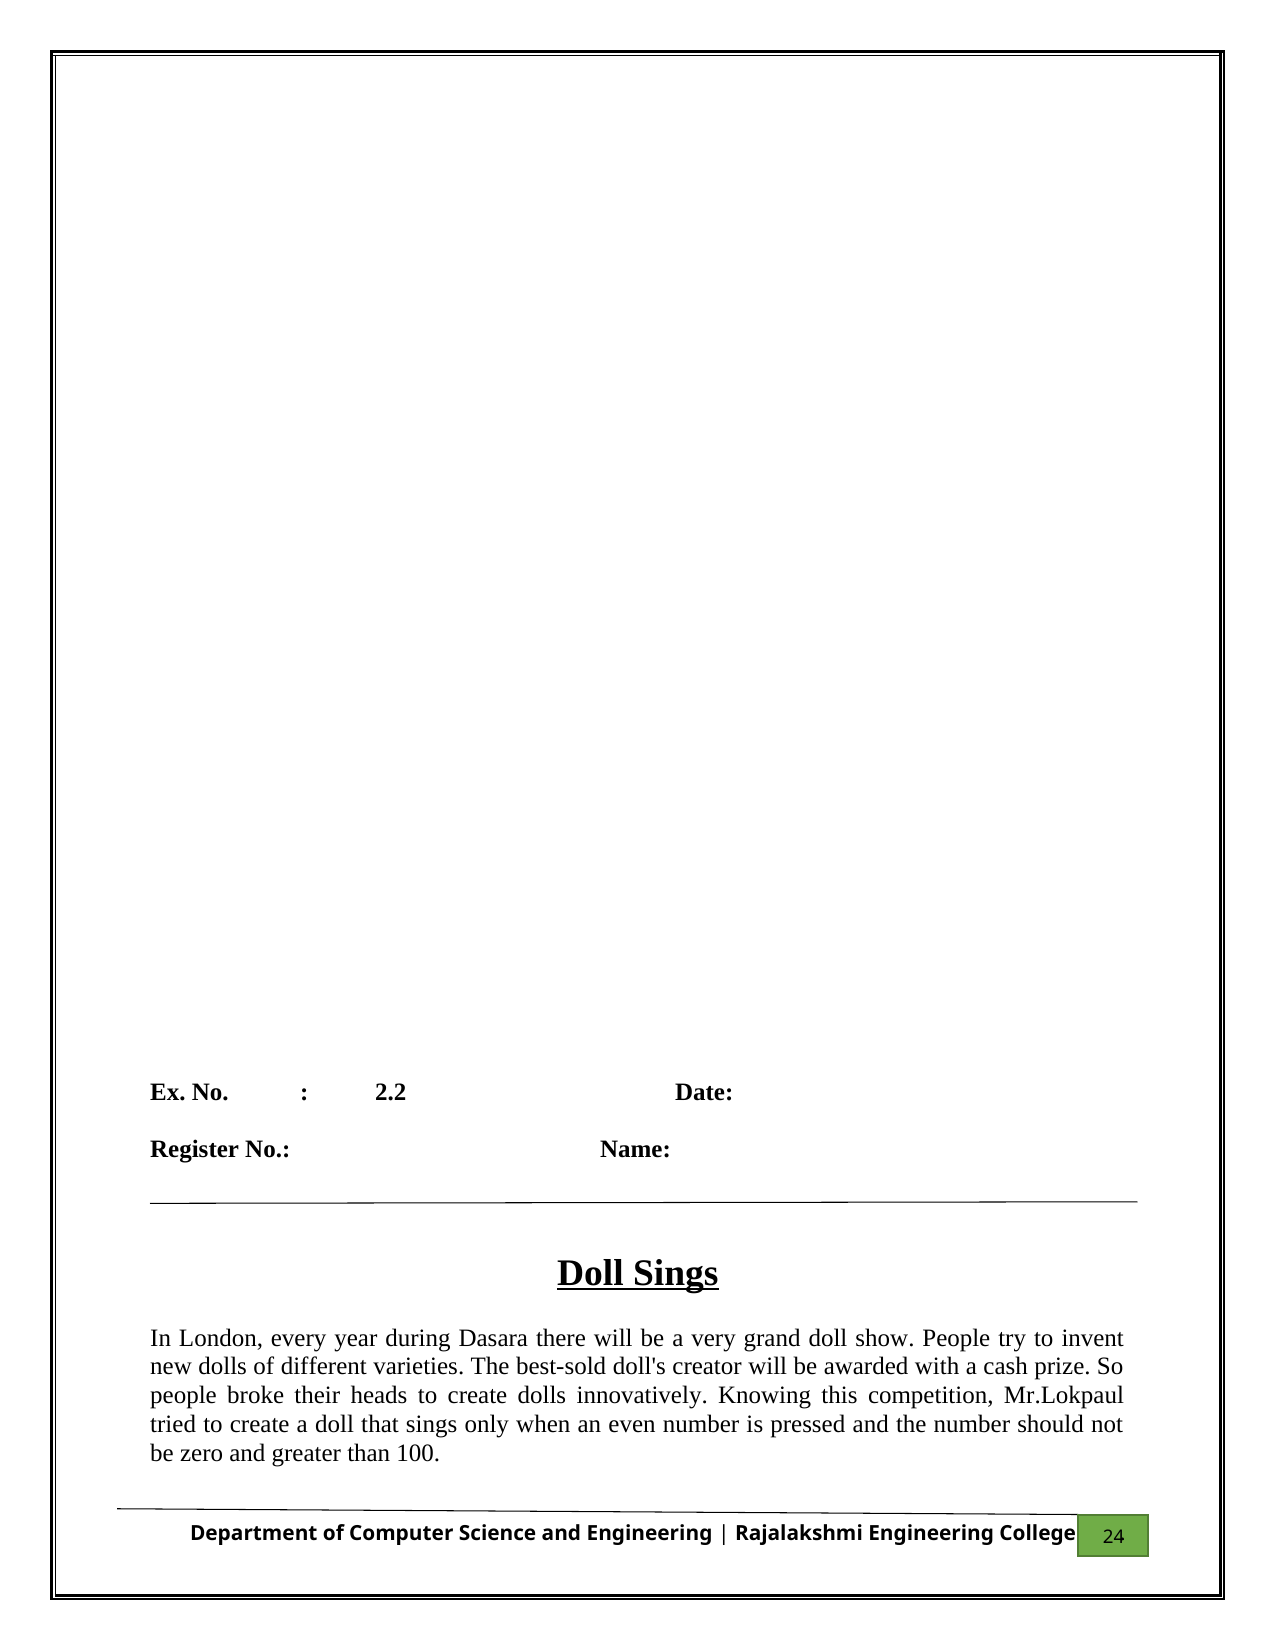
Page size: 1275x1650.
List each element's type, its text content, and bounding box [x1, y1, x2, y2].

text Ex. No. : 2.2 Date: [150, 1077, 1125, 1105]
text In London, every year during Dasara there will be a very grand doll show. People try to invent new dolls of different varieties. The best-sold doll's creator will be awarded with a cash prize. So people broke their heads to create dolls innovatively. Knowing this competition, Mr.Lokpaul tried to create a doll that sings only when an even number is pressed and the number should not be zero and greater than 100. [150, 1323, 1125, 1466]
text Doll Sings [150, 1250, 1125, 1293]
text Register No.: Name: [150, 1134, 1125, 1163]
